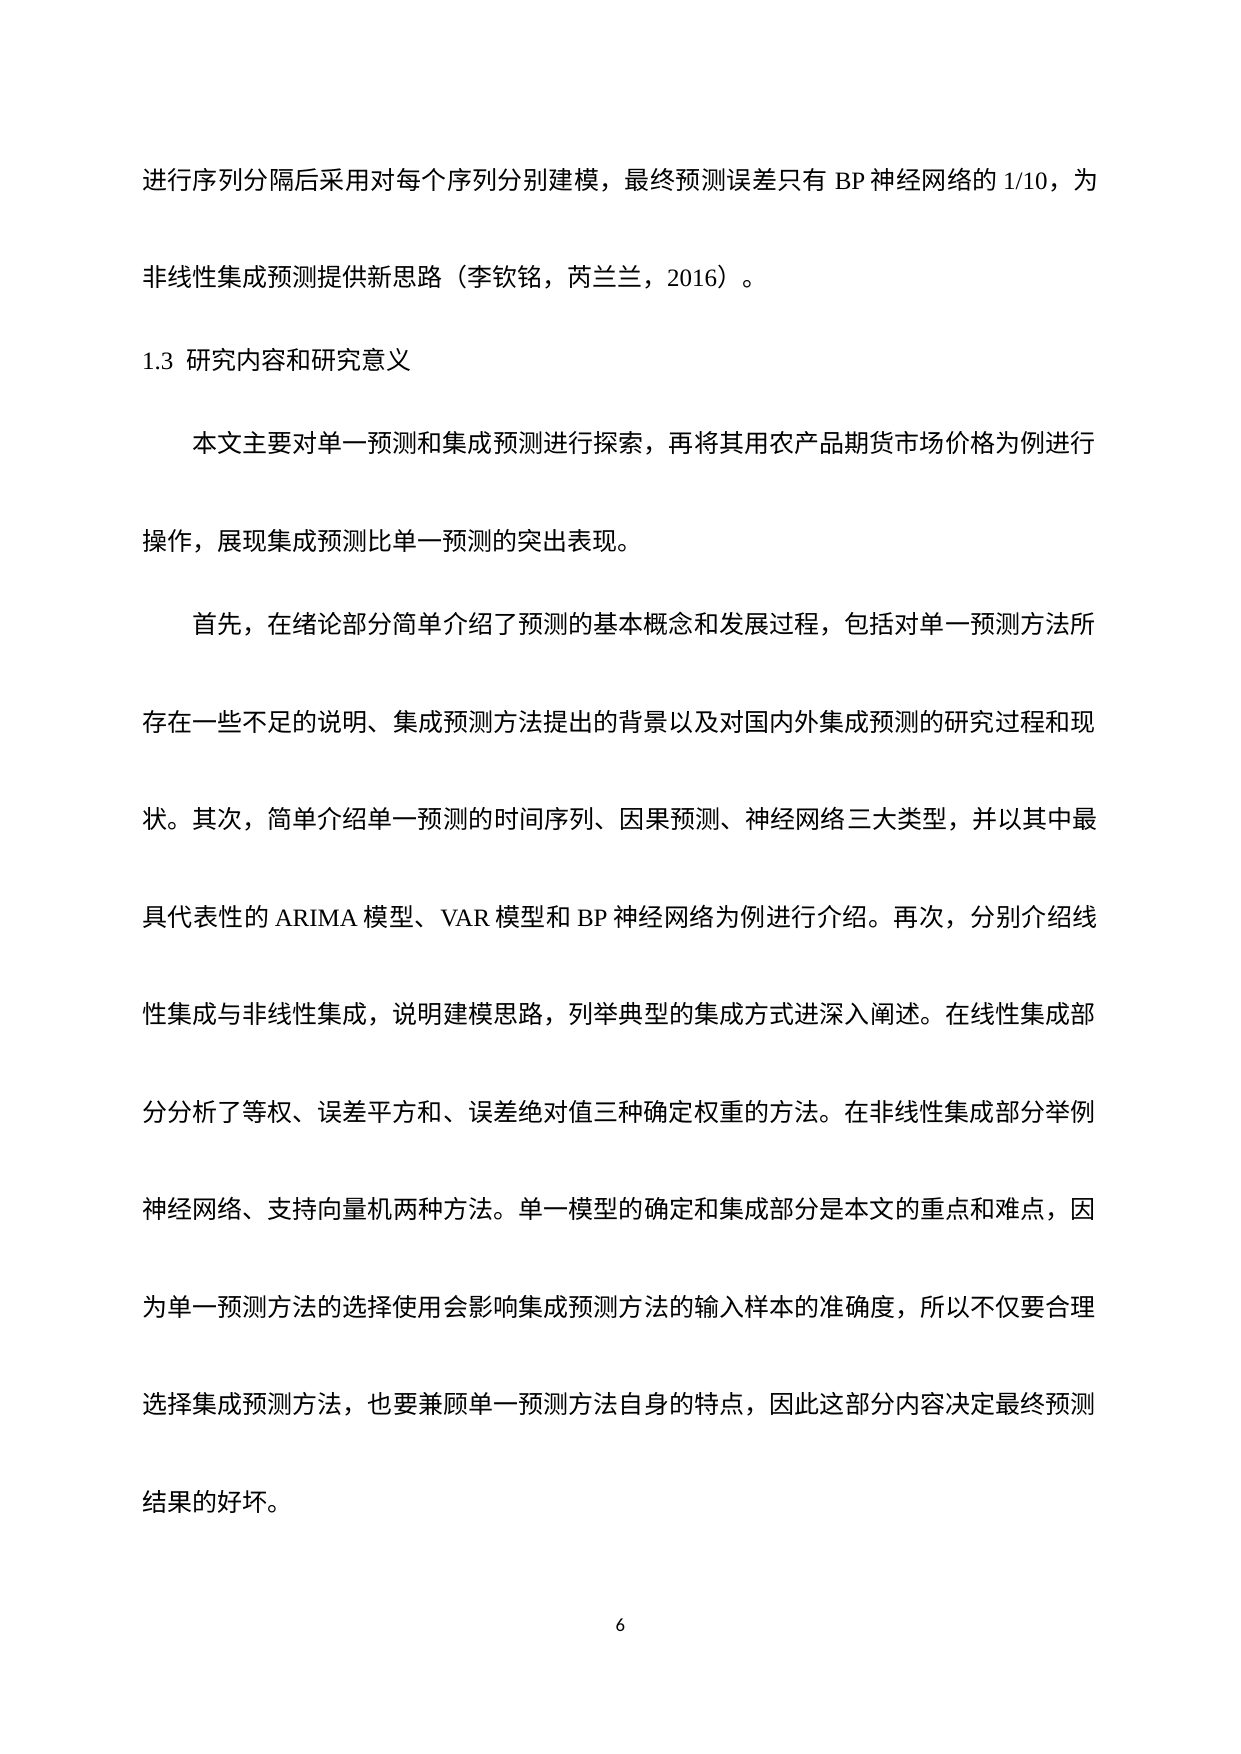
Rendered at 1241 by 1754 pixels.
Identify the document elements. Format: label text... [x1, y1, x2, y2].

text 1.3 研究内容和研究意义 [142, 326, 1098, 391]
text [142, 146, 1098, 308]
text 首先，在绪论部分简单介绍了预测的基本概念和发展过程，包括对单一预测方法所存在一些不足的说明、集成预测方法提出的背景以及对国内外集成预测的研究过程和现状。其次，简单介绍单一预测的时间序列、因果预测、神经网络三大类型，并以其中最具代表性的ARIMA模型、VAR模型和BP神经网络为例进行介绍。再次，分别介绍线性集成与非线性集成，说明建模思路，列举典型的集成方式进深入阐述。在线性集成部分分析了等权、误差平方和、误差绝对值三种确定权重的方法。在非线性集成部分举例神经网络、支持向量机两种方法。单一模型的确定和集成部分是本文的重点和难点，因为单一预测方法的选择使用会影响集成预测方法的输入样本的准确度，所以不仅要合理选择集成预测方法，也要兼顾单一预测方法自身的特点，因此这部分内容决定最终预测结果的好坏。 [142, 590, 1098, 1533]
text 本文主要对单一预测和集成预测进行探索，再将其用农产品期货市场价格为例进行操作，展现集成预测比单一预测的突出表现。 [142, 409, 1098, 572]
